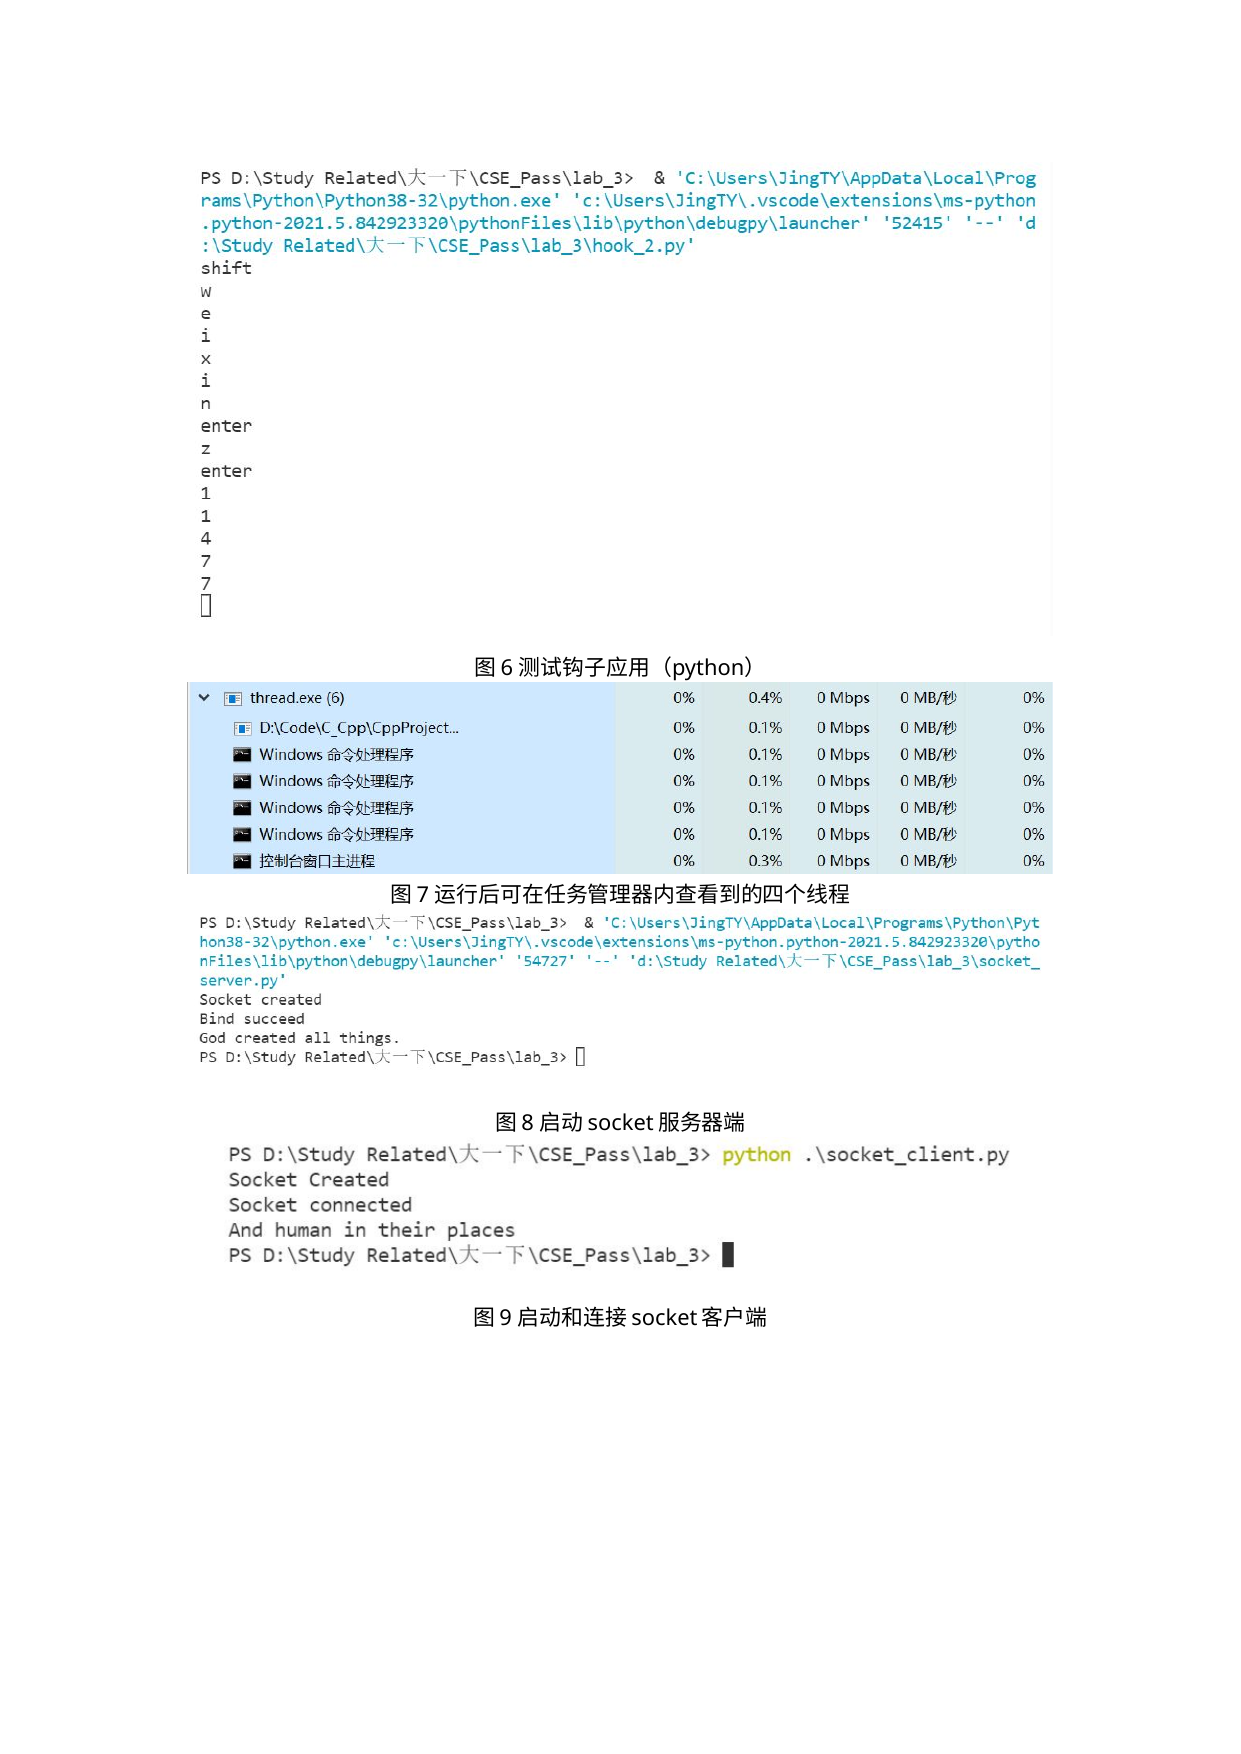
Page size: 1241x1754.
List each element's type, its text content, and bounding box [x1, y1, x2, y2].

text 图6 测试钩子应用（python） [187, 649, 1053, 682]
picture [217, 1137, 1024, 1283]
text 图8 启动socket服务器端 [187, 1104, 1053, 1137]
text 图9 启动和连接socket客户端 [187, 1299, 1053, 1332]
picture [187, 682, 1053, 874]
picture [187, 909, 1053, 1074]
picture [187, 162, 1053, 636]
text 图7 运行后可在任务管理器内查看到的四个线程 [187, 877, 1053, 909]
